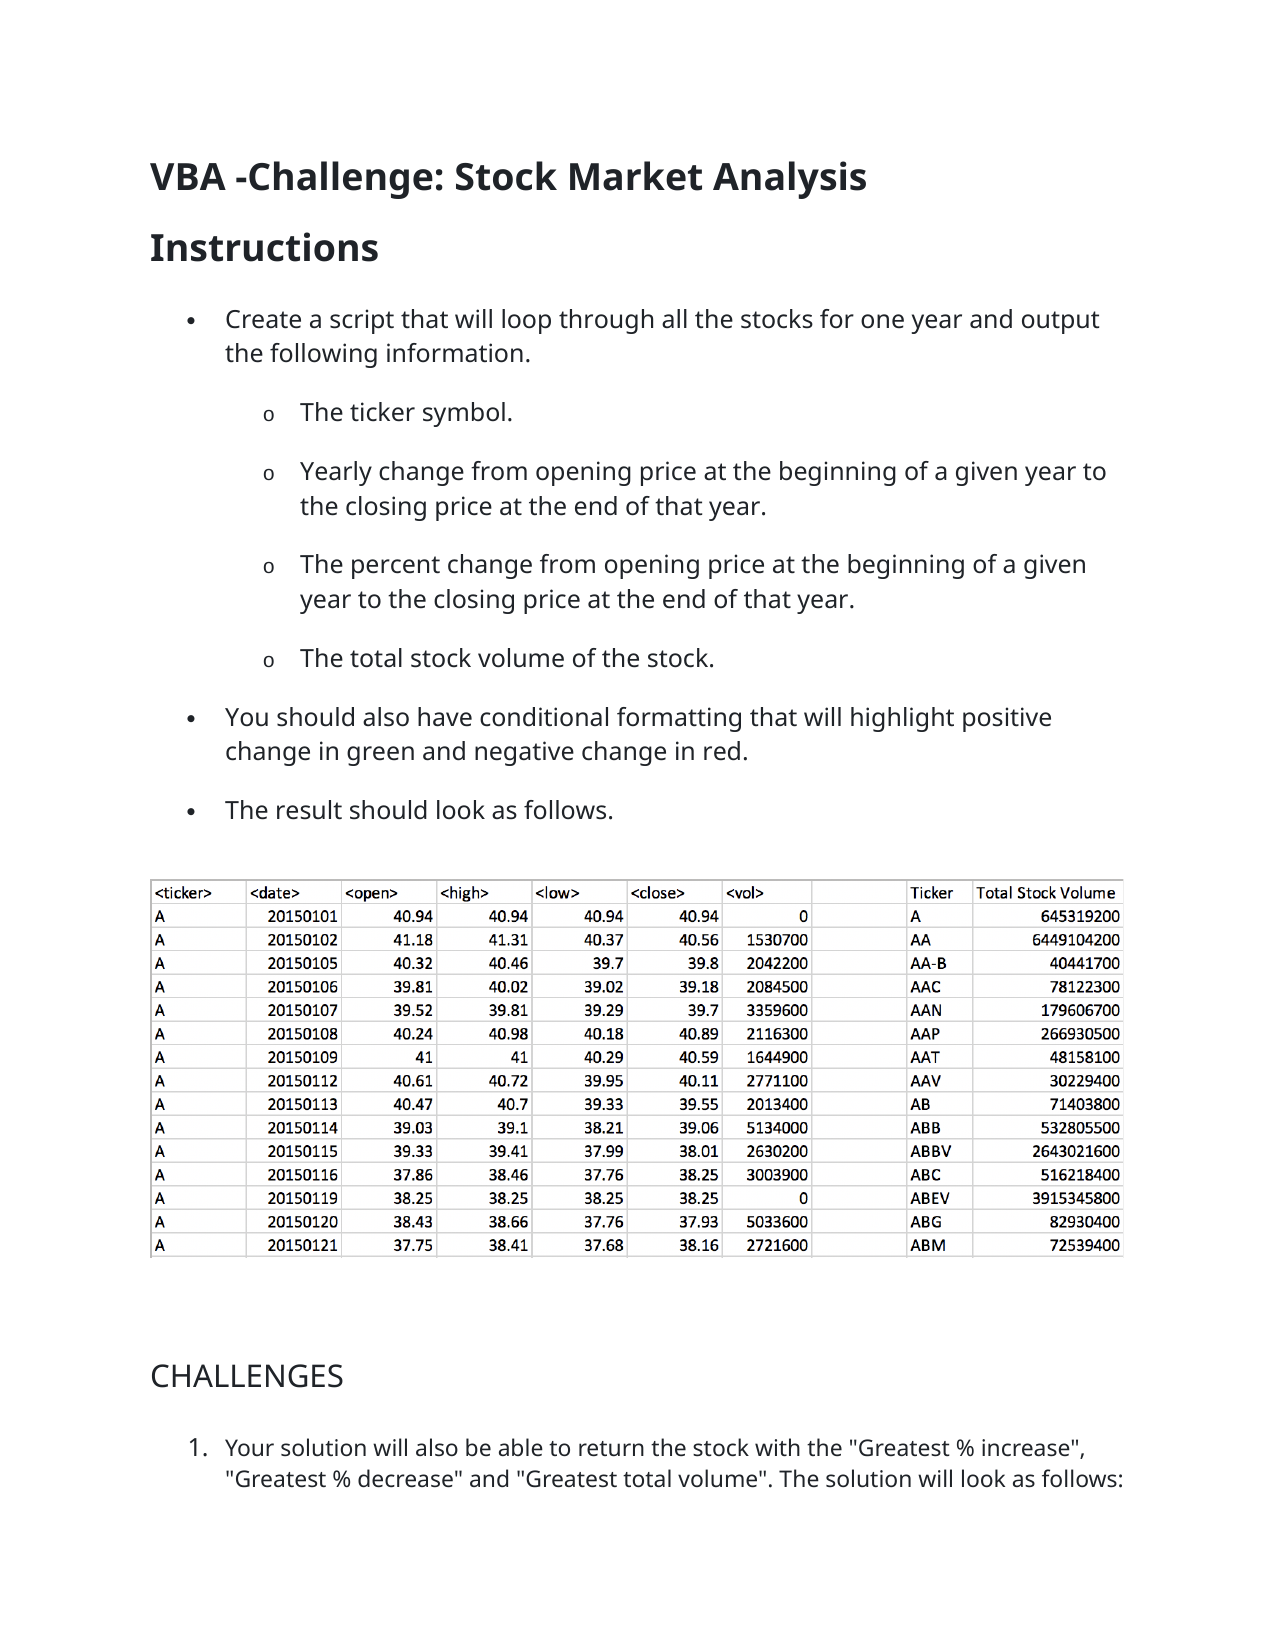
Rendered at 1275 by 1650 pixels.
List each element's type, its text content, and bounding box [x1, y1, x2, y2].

list Create a script that will loop through all the stocks for one year and output the following information. [187, 302, 1125, 370]
list Your solution will also be able to return the stock with the "Greatest % increase", "Greatest % decrease" and "Greatest total volume". The solution will look as follows: [187, 1429, 1125, 1495]
list Yearly change from opening price at the beginning of a given year to the closing price at the end of that year. [262, 454, 1125, 522]
list The ticker symbol. [262, 395, 1125, 429]
list The result should look as follows. [187, 792, 1125, 827]
text Instructions [150, 222, 1125, 273]
list The total stock volume of the stock. [262, 640, 1125, 674]
list The percent change from opening price at the beginning of a given year to the closing price at the end of that year. [262, 547, 1125, 615]
list You should also have conditional formatting that will highlight positive change in green and negative change in red. [187, 699, 1125, 767]
subtitle CHALLENGES [150, 1354, 1125, 1397]
text VBA -Challenge: Stock Market Analysis [150, 150, 1125, 201]
picture [150, 879, 1124, 1258]
